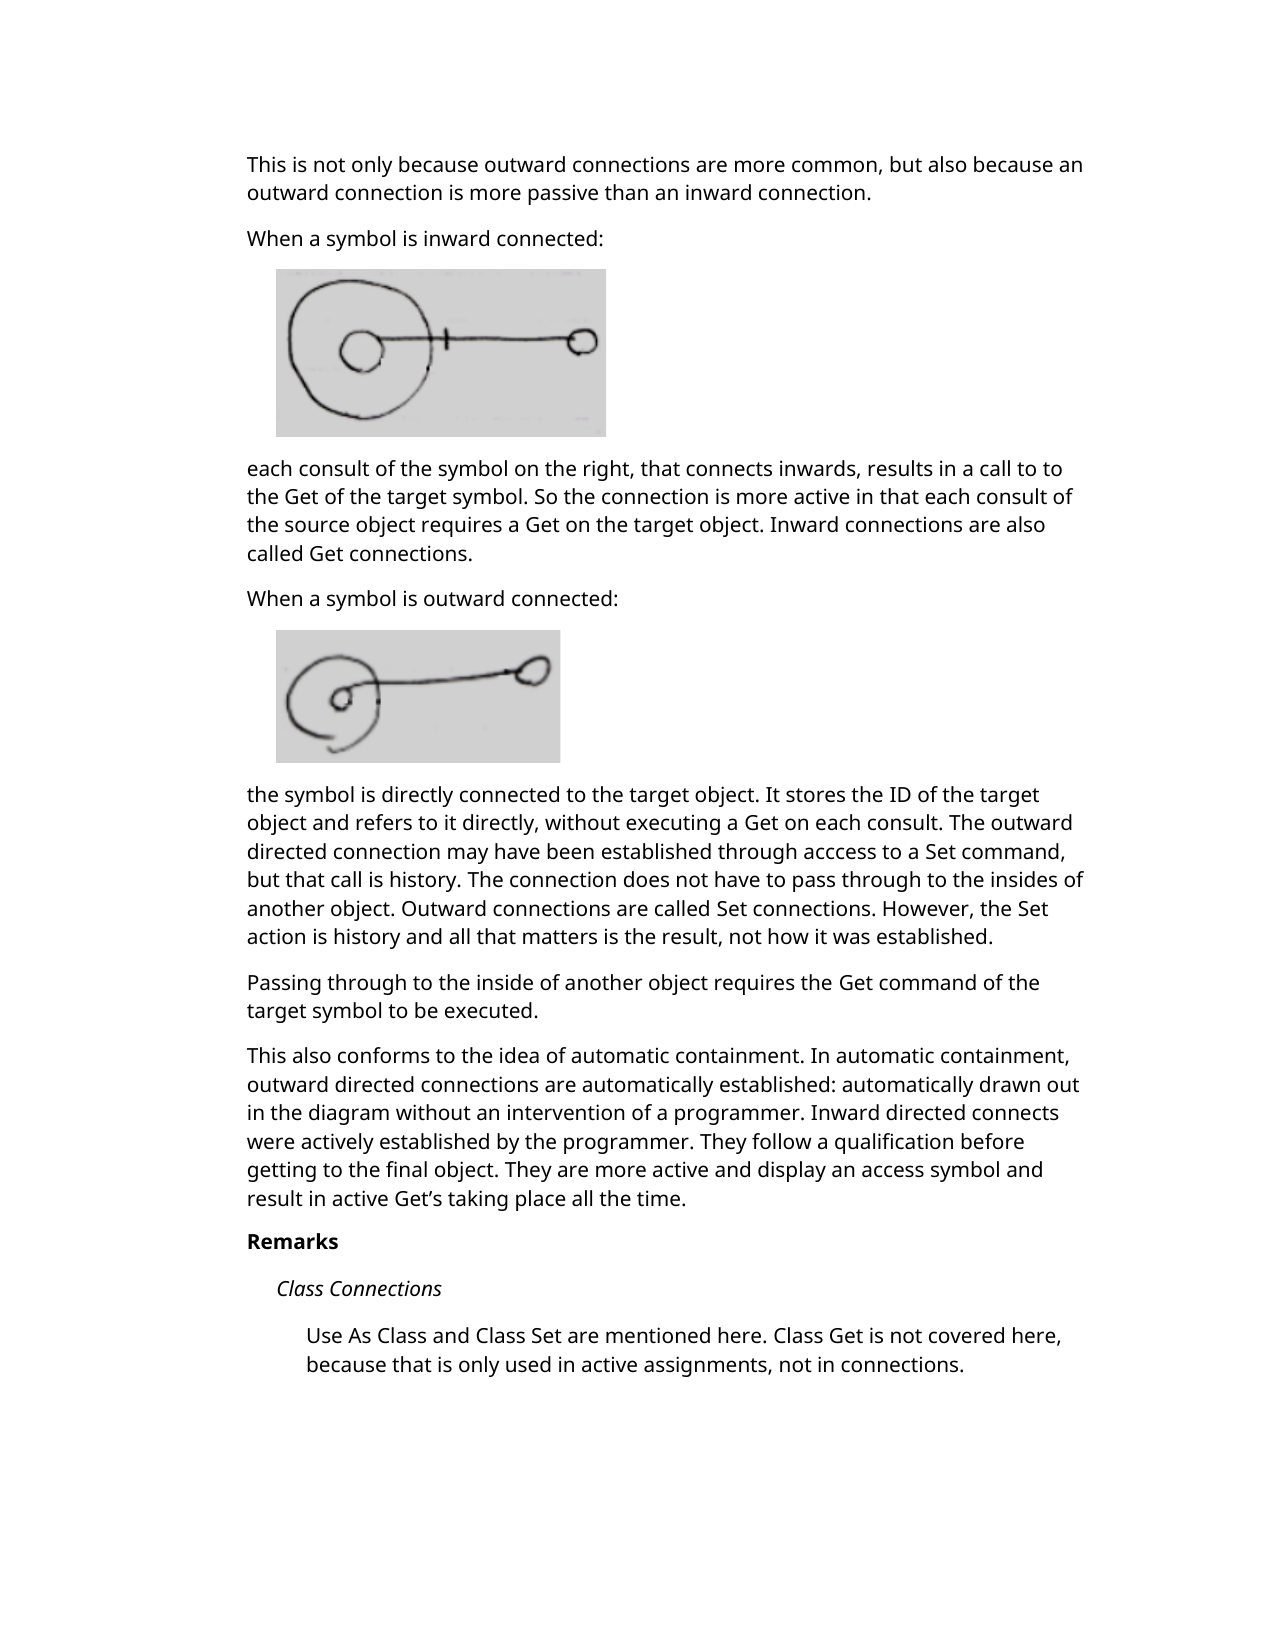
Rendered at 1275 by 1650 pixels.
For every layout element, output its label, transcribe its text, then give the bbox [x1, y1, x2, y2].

picture [276, 630, 561, 763]
text Passing through to the inside of another object requires the Get command of the target symbol to be executed. [247, 968, 1087, 1024]
text the symbol is directly connected to the target object. It stores the ID of the target object and refers to it directly, without executing a Get on each consult. The outward directed connection may have been established through acccess to a Set command, but that call is history. The connection does not have to pass through to the insides of another object. Outward connections are called Set connections. However, the Set action is history and all that matters is the result, not how it was established. [247, 780, 1087, 951]
picture [276, 269, 607, 437]
text This also conforms to the idea of automatic containment. In automatic containment, outward directed connections are automatically established: automatically drawn out in the diagram without an intervention of a programmer. Inward directed connects were actively established by the programmer. They follow a qualification before getting to the final object. They are more active and display an access symbol and result in active Get’s taking place all the time. [247, 1042, 1087, 1212]
subtitle Class Connections [276, 1274, 1087, 1302]
text each consult of the symbol on the right, that connects inwards, results in a call to to the Get of the target symbol. So the connection is more active in that each consult of the source object requires a Get on the target object. Inward connections are also called Get connections. [247, 454, 1087, 567]
text This is not only because outward connections are more common, but also because an outward connection is more passive than an inward connection. [247, 150, 1087, 207]
text Use As Class and Class Set are mentioned here. Class Get is not covered here, because that is only used in active assignments, not in connections. [306, 1321, 1087, 1378]
subtitle Remarks [247, 1227, 1087, 1255]
text When a symbol is inward connected: [247, 224, 1087, 252]
text When a symbol is outward connected: [247, 584, 1087, 613]
